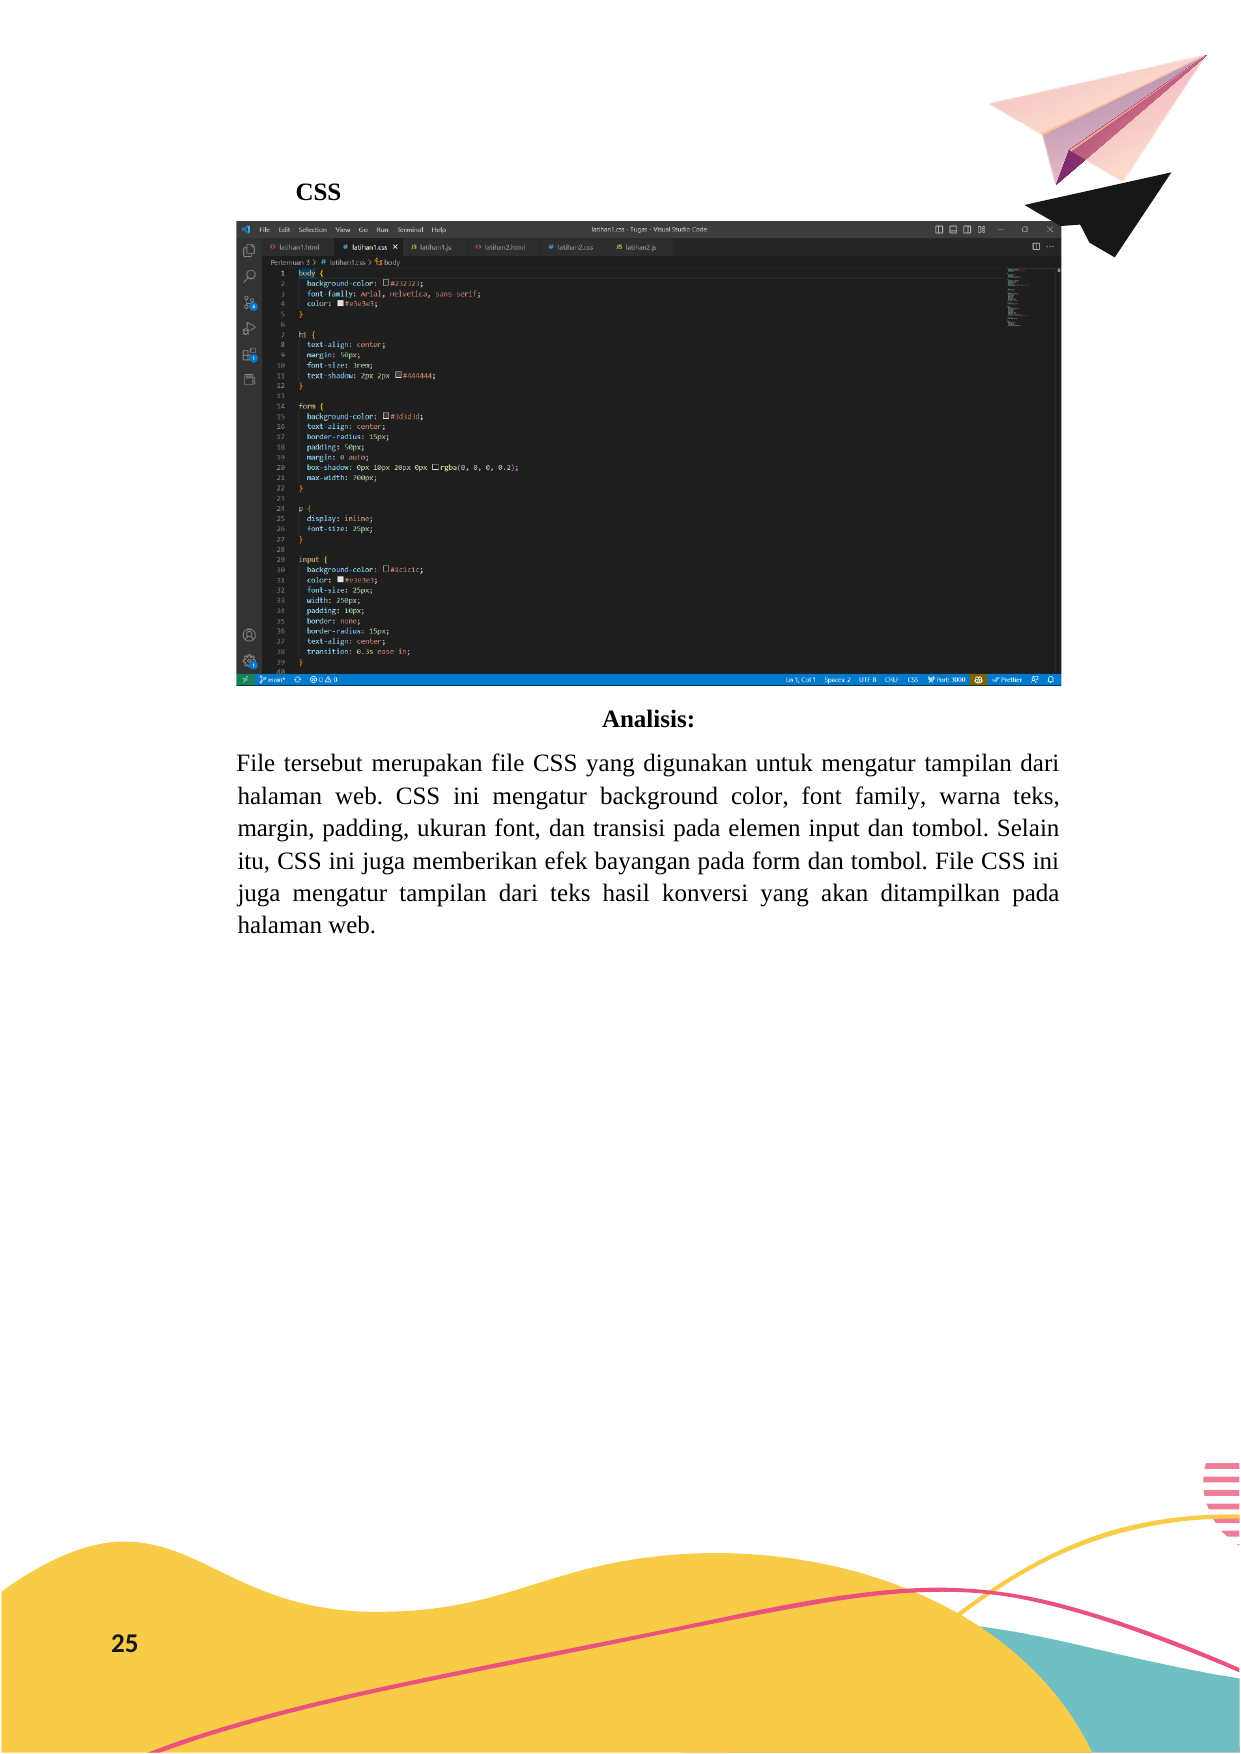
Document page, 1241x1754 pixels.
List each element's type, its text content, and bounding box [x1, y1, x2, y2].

subtitle CSS [237, 177, 1060, 206]
picture [987, 53, 1207, 186]
text Analisis: [236, 686, 1060, 733]
picture [236, 221, 1062, 686]
text File tersebut merupakan file CSS yang digunakan untuk mengatur tampilan dari halaman web. CSS ini mengatur background color, font family, warna teks, margin, padding, ukuran font, dan transisi pada elemen input dan tombol. Selain itu, CSS ini juga memberikan efek bayangan pada form dan tombol. File CSS ini juga mengatur tampilan dari teks hasil konversi yang akan ditampilkan pada halaman web. [236, 748, 1060, 939]
